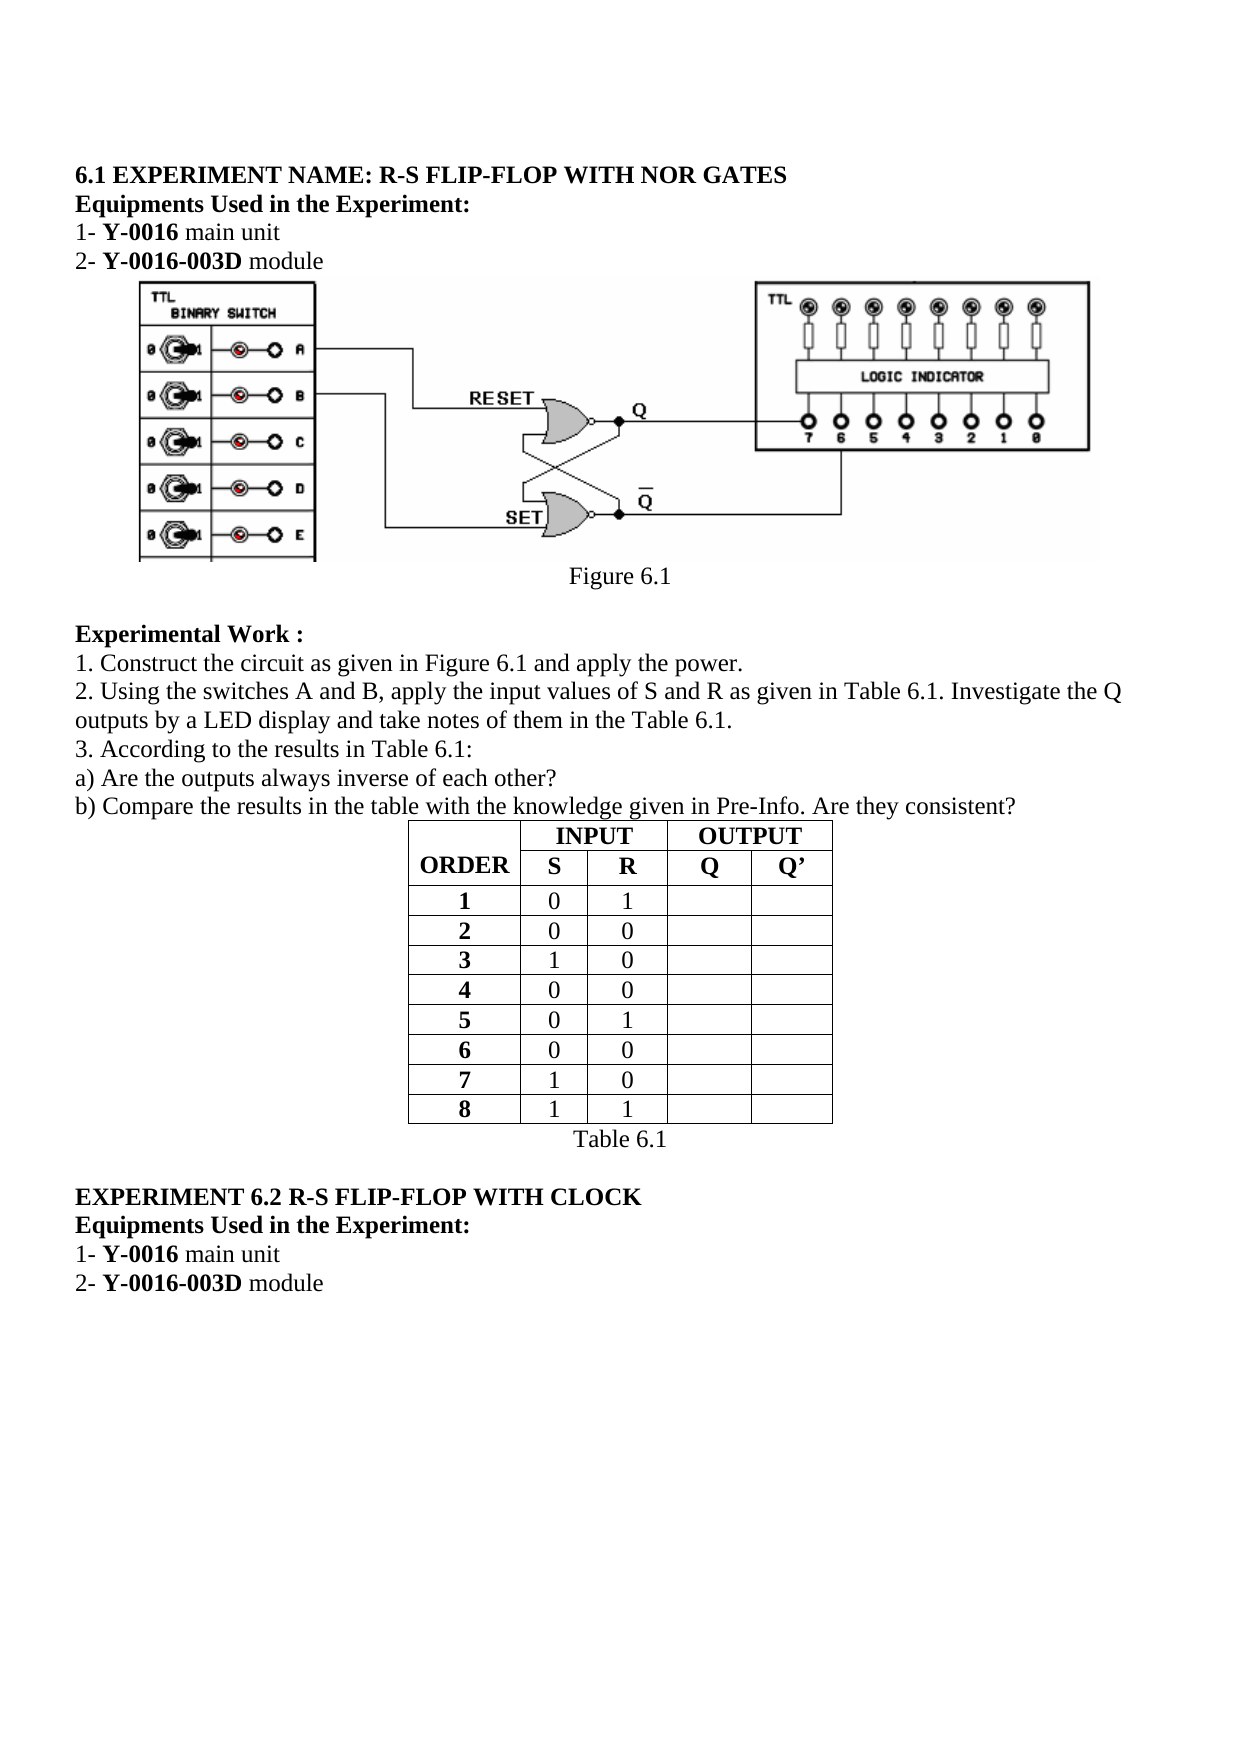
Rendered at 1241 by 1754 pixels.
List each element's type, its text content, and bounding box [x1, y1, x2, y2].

text EXPERIMENT 6.2 R-S FLIP-FLOP WITH CLOCK [75, 1182, 1165, 1211]
text Figure 6.1 [75, 561, 1165, 590]
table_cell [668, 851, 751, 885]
text 6.1 EXPERIMENT NAME: R-S FLIP-FLOP WITH NOR GATES [75, 160, 1165, 189]
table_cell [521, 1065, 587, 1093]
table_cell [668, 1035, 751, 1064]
text 1- Y-0016 main unit [75, 1239, 1165, 1268]
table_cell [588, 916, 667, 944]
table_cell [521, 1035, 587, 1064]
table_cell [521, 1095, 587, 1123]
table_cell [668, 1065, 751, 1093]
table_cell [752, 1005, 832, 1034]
text 2. Using the switches A and B, apply the input values of S and R as given in Table 6.1. Investigate the Q outputs by a LED display and take notes of them in the Table 6.1. [75, 676, 1165, 734]
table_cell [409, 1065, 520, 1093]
text Equipments Used in the Experiment: [75, 189, 1165, 217]
text 1. Construct the circuit as given in Figure 6.1 and apply the power. [75, 648, 1165, 676]
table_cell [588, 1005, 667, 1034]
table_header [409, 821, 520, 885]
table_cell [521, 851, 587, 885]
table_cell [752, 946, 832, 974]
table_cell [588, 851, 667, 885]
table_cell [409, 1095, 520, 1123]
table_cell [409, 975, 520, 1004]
text b) Compare the results in the table with the knowledge given in Pre-Info. Are they consistent? [75, 791, 1165, 820]
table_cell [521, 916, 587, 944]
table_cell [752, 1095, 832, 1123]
text 2- Y-0016-003D module [75, 246, 1165, 275]
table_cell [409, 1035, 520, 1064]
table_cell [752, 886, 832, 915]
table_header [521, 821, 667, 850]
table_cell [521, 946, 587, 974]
text Equipments Used in the Experiment: [75, 1211, 1165, 1239]
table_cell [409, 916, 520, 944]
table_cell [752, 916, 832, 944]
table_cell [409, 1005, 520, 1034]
text 2- Y-0016-003D module [75, 1268, 1165, 1297]
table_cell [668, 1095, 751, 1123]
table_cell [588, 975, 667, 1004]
text 1- Y-0016 main unit [75, 217, 1165, 246]
text Table 6.1 [75, 1124, 1165, 1153]
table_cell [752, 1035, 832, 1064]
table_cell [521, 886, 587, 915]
text a) Are the outputs always inverse of each other? [75, 763, 1165, 791]
text 3. According to the results in Table 6.1: [75, 734, 1165, 763]
text Experimental Work : [75, 619, 1165, 648]
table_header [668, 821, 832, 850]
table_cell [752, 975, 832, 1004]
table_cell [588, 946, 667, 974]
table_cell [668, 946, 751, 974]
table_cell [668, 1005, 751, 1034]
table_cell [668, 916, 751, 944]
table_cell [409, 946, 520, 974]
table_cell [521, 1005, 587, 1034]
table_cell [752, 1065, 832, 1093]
picture [138, 275, 1102, 562]
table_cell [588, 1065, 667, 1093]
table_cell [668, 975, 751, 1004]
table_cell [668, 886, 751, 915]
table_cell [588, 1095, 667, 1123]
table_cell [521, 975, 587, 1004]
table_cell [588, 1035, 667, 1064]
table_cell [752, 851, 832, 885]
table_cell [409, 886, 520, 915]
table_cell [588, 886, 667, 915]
